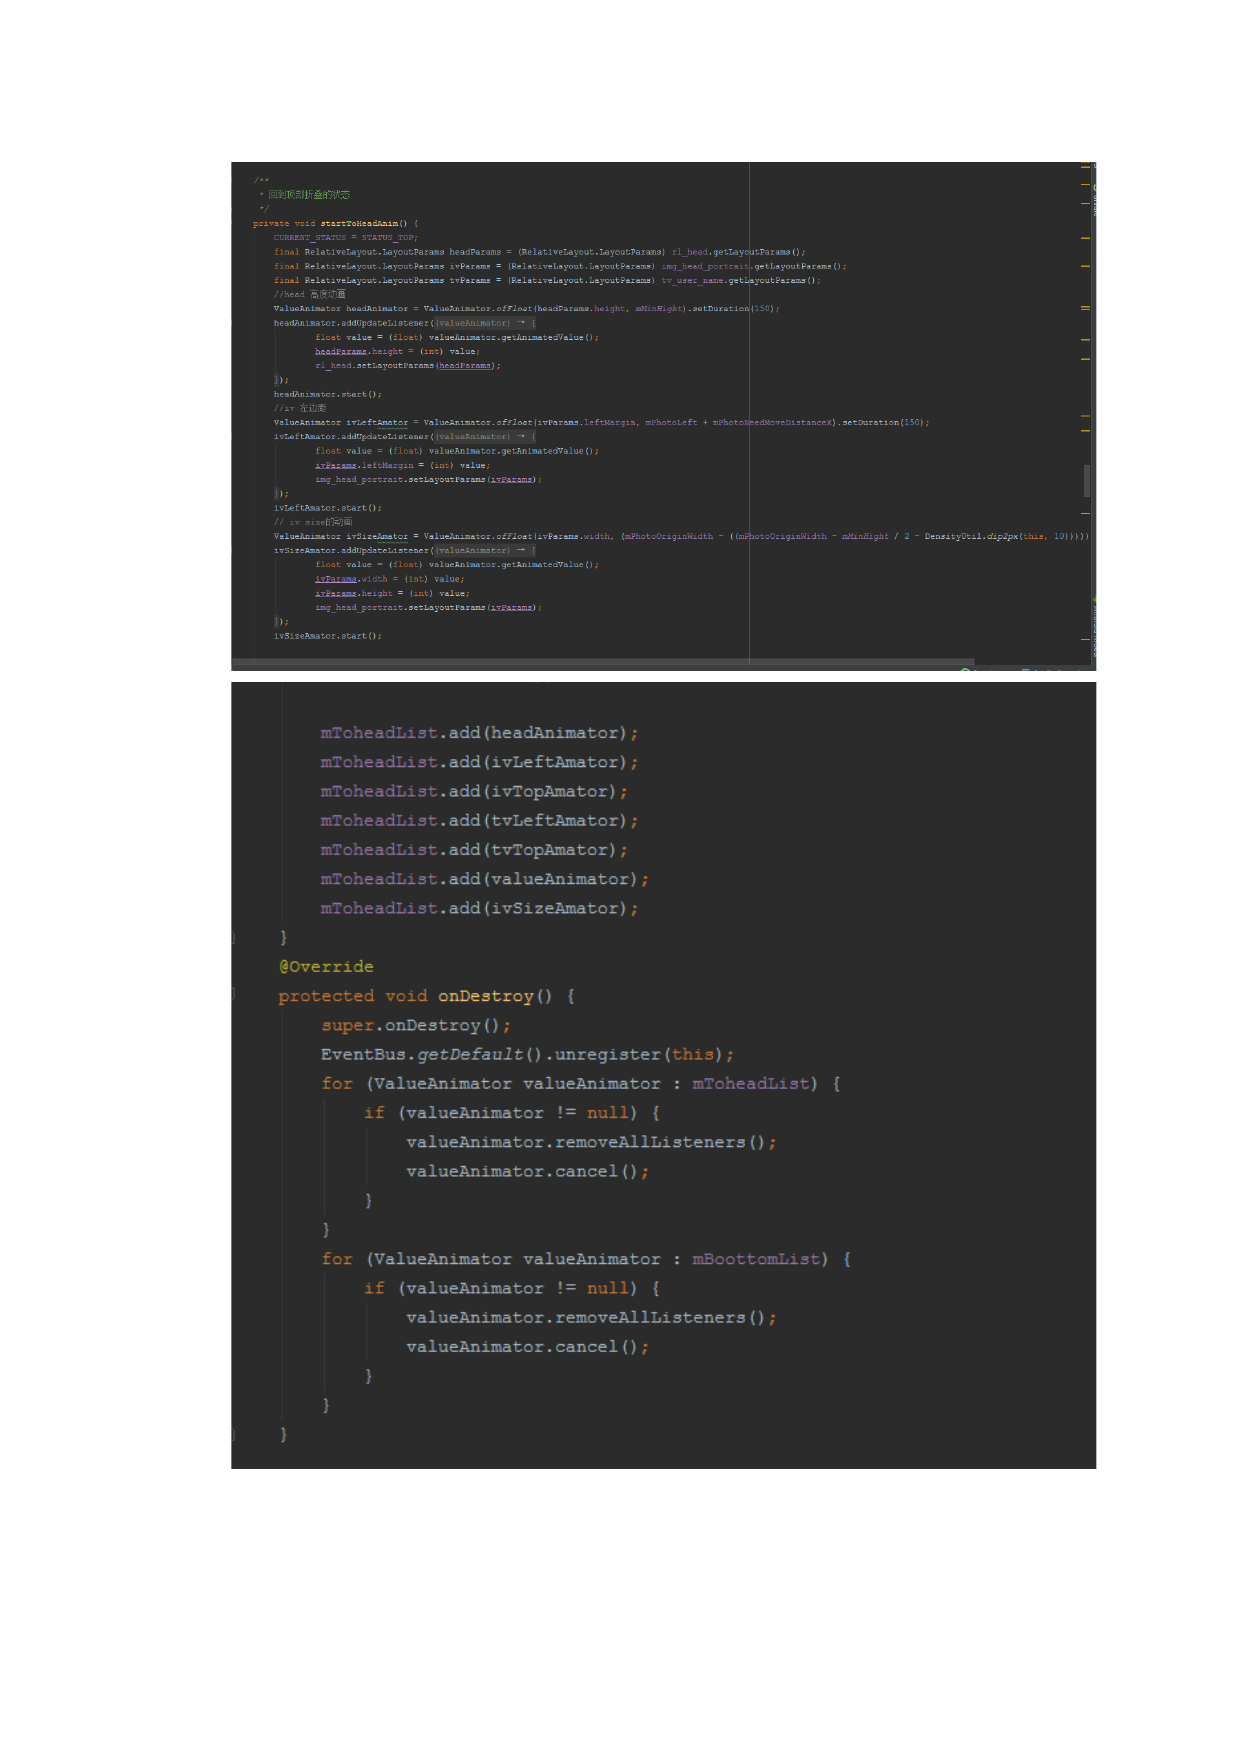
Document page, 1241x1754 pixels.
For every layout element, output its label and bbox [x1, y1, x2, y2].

picture [231, 162, 1097, 671]
picture [231, 682, 1097, 1469]
